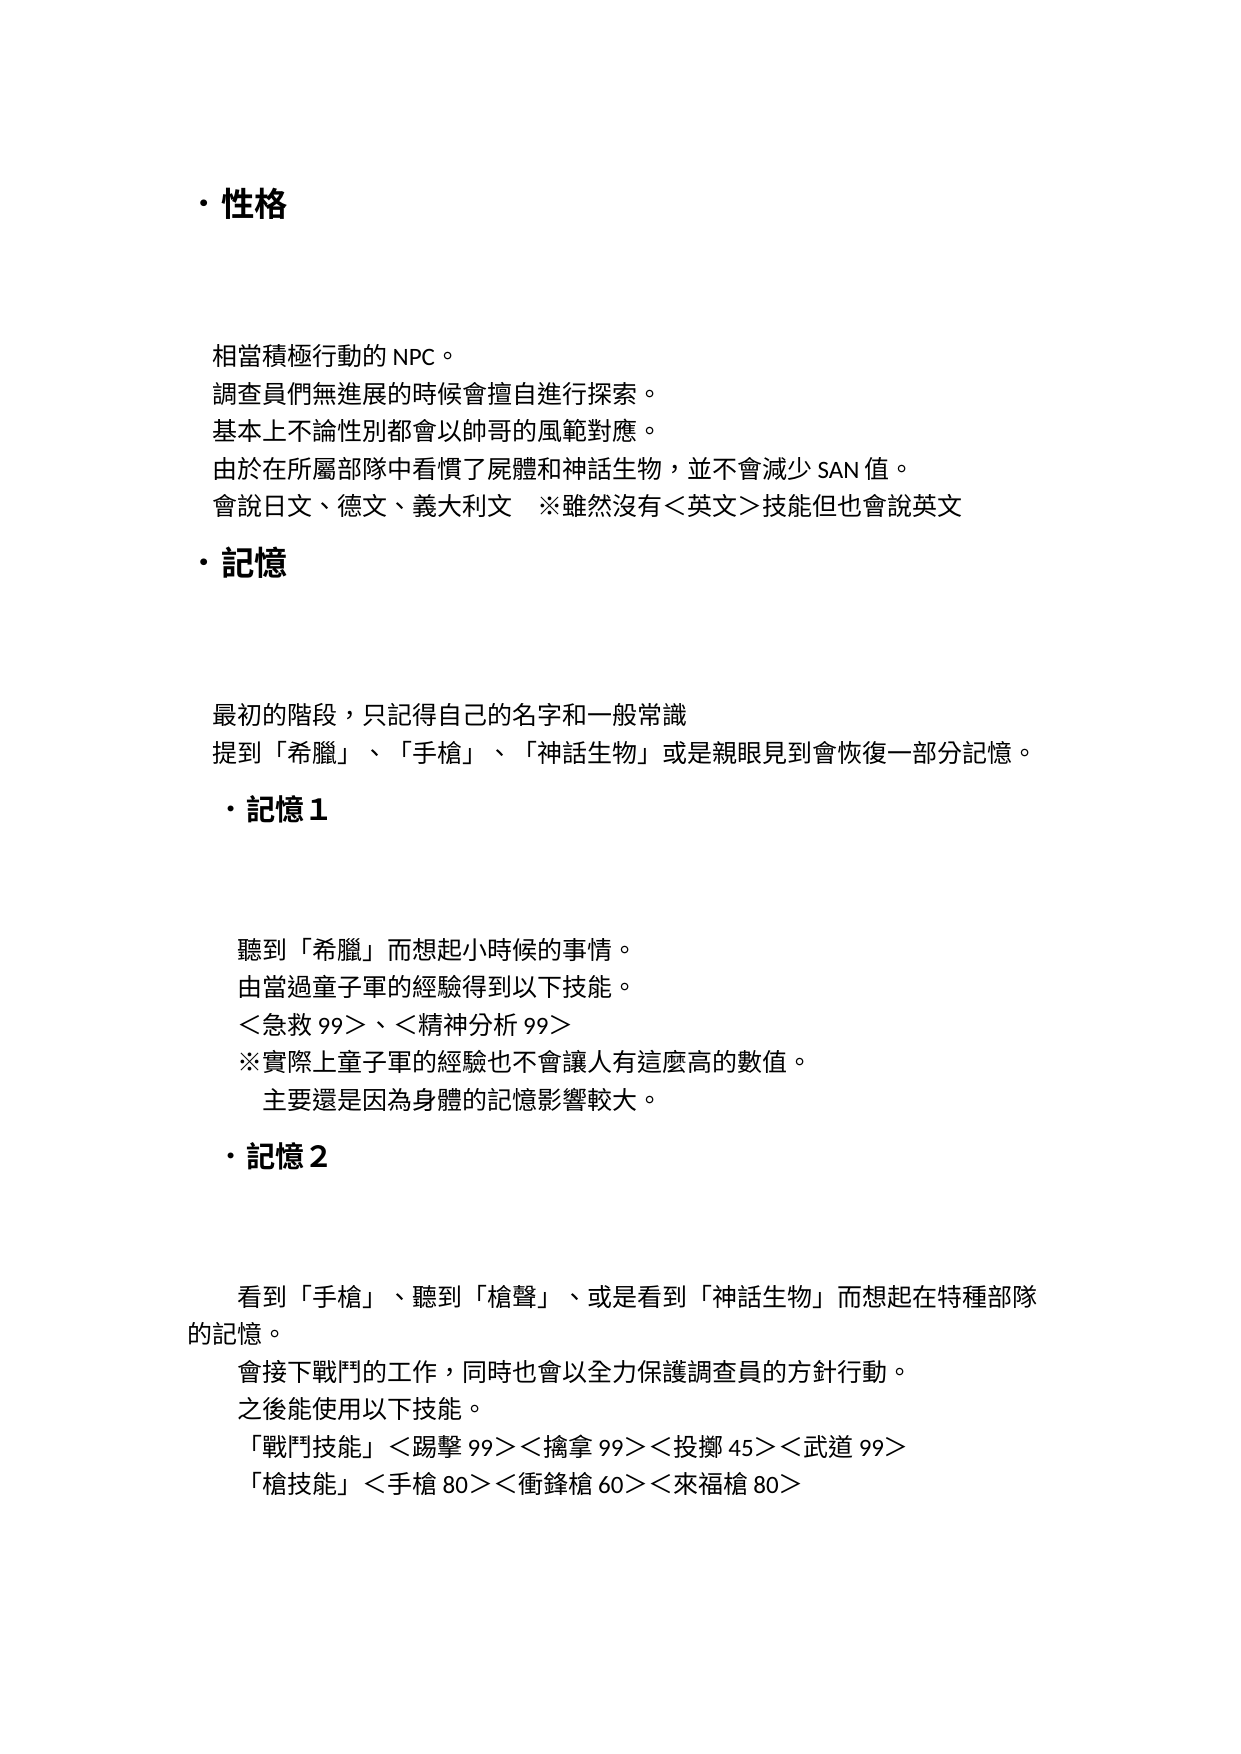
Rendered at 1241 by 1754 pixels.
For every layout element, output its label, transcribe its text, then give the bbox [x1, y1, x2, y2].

text 最初的階段，只記得自己的名字和一般常識 [187, 695, 1053, 732]
text 由於在所屬部隊中看慣了屍體和神話生物，並不會減少SAN值。 [187, 448, 1053, 486]
text 提到「希臘」、「手槍」、「神話生物」或是親眼見到會恢復一部分記憶。 [187, 732, 1053, 770]
text ＜急救99＞、＜精神分析99＞ [187, 1004, 1053, 1042]
text 會接下戰鬥的工作，同時也會以全力保護調查員的方針行動。 [187, 1352, 1053, 1389]
text 聽到「希臘」而想起小時候的事情。 [187, 929, 1053, 967]
text 之後能使用以下技能。 [187, 1389, 1053, 1427]
text 「槍技能」＜手槍80＞＜衝鋒槍60＞＜來福槍80＞ [187, 1464, 1053, 1502]
text 相當積極行動的NPC。 [187, 336, 1053, 373]
text 看到「手槍」、聽到「槍聲」、或是看到「神話生物」而想起在特種部隊的記憶。 [187, 1277, 1053, 1352]
text 調查員們無進展的時候會擅自進行探索。 [187, 373, 1053, 411]
text ※實際上童子軍的經驗也不會讓人有這麼高的數值。 [187, 1042, 1053, 1079]
subtitle ．記憶１ [187, 770, 1053, 845]
text 「戰鬥技能」＜踢擊99＞＜擒拿99＞＜投擲45＞＜武道99＞ [187, 1427, 1053, 1464]
text 會說日文、德文、義大利文 ※雖然沒有＜英文＞技能但也會說英文 [187, 486, 1053, 523]
subtitle ．記憶２ [187, 1117, 1053, 1192]
text 由當過童子軍的經驗得到以下技能。 [187, 967, 1053, 1004]
text 基本上不論性別都會以帥哥的風範對應。 [187, 411, 1053, 448]
text 主要還是因為身體的記憶影響較大。 [187, 1079, 1053, 1117]
subtitle ．記憶 [187, 523, 1053, 598]
subtitle ．性格 [187, 164, 1053, 239]
